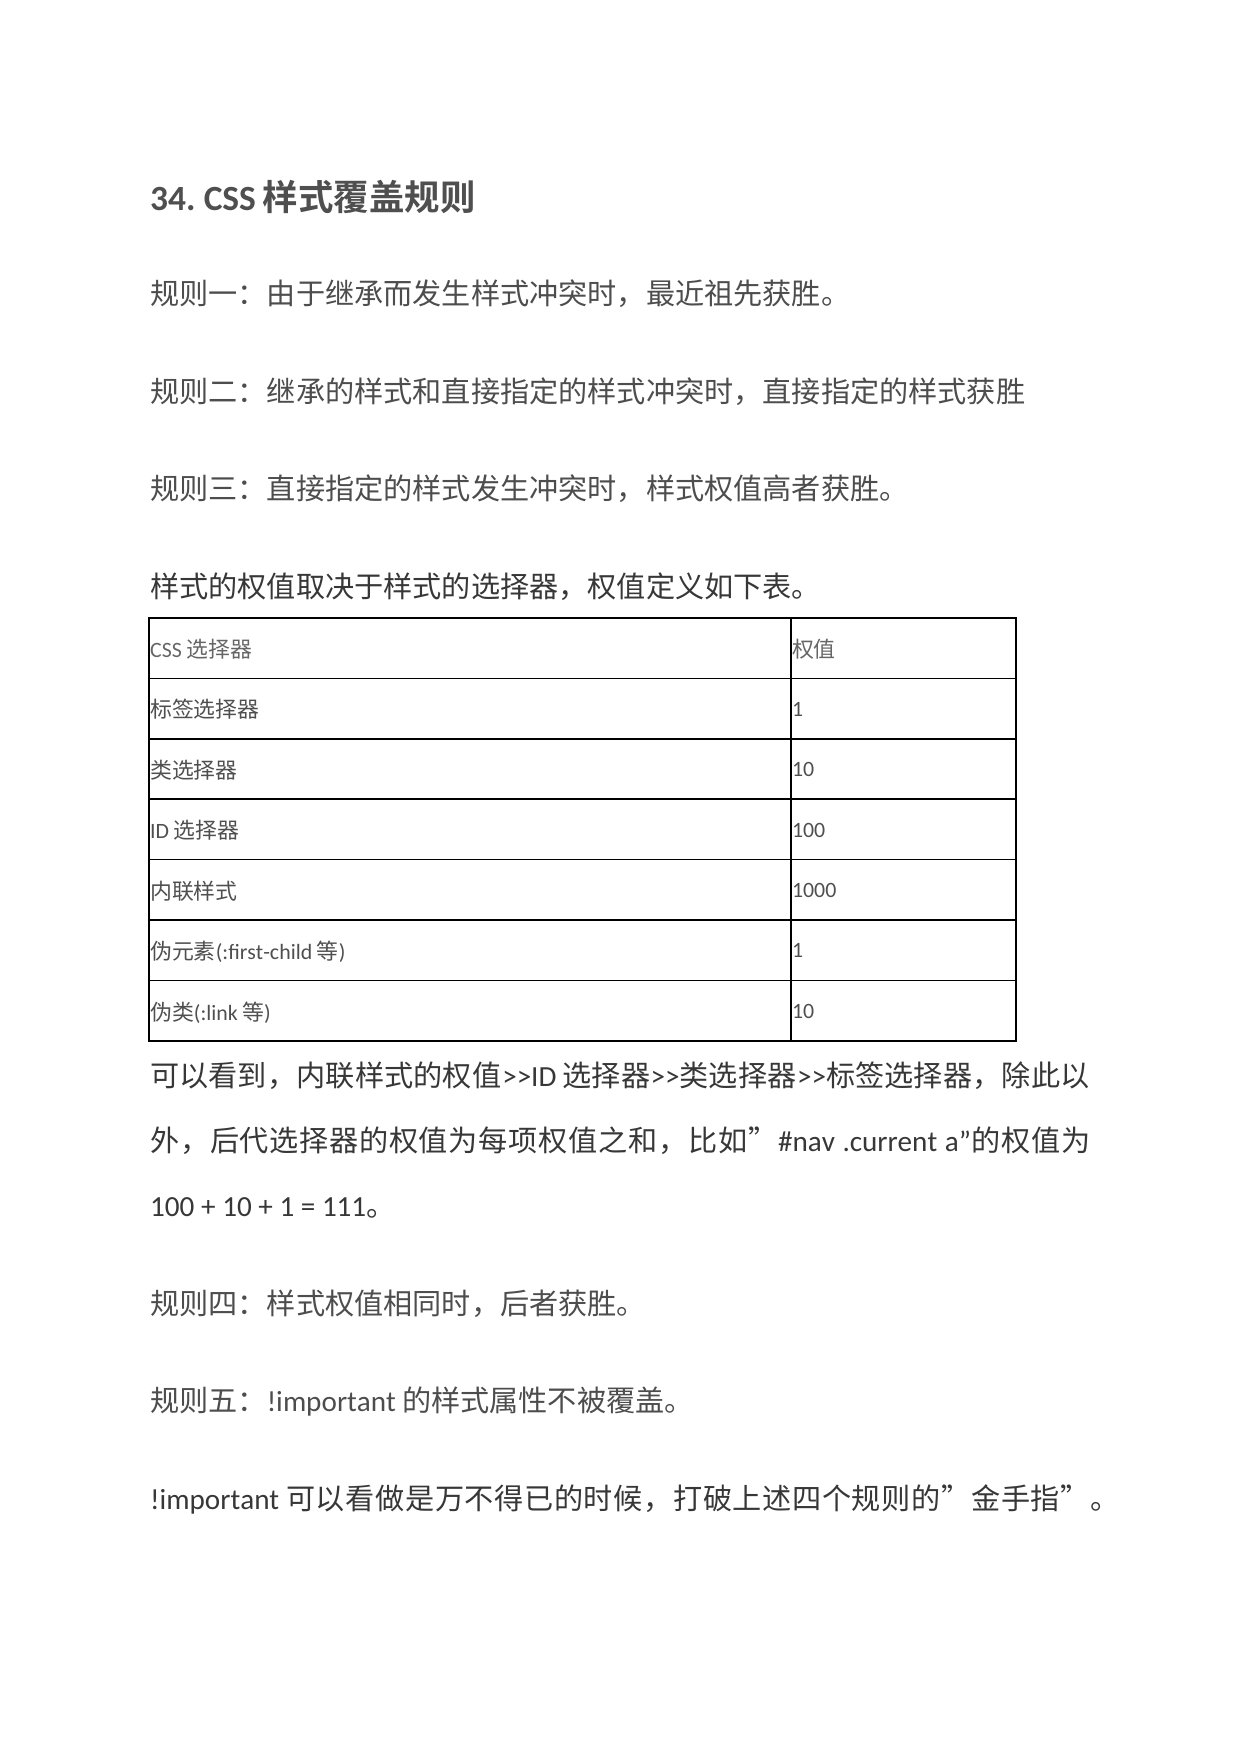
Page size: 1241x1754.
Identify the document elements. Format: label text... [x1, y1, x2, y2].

table_header CSS选择器 [150, 619, 790, 677]
table_cell 1 [792, 921, 1015, 979]
table_header 权值 [792, 619, 1015, 677]
table_cell 伪元素(:first-child等) [150, 921, 790, 979]
text 规则一：由于继承而发生样式冲突时，最近祖先获胜。 [150, 259, 1090, 324]
table_cell 类选择器 [150, 740, 790, 798]
table_cell 内联样式 [150, 860, 790, 919]
table_cell 标签选择器 [150, 679, 790, 738]
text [150, 1464, 1090, 1529]
table_cell 100 [792, 800, 1015, 859]
table_cell 1000 [792, 860, 1015, 919]
table_cell ID选择器 [150, 800, 790, 859]
table_cell 伪类(:link等) [150, 981, 790, 1040]
text 规则二：继承的样式和直接指定的样式冲突时，直接指定的样式获胜 [150, 357, 1090, 422]
text 样式的权值取决于样式的选择器，权值定义如下表。 [150, 552, 1090, 617]
text 规则三：直接指定的样式发生冲突时，样式权值高者获胜。 [150, 454, 1090, 519]
text 34. CSS样式覆盖规则 [150, 162, 1090, 227]
text 规则四：样式权值相同时，后者获胜。 [150, 1269, 1090, 1334]
table_cell 1 [792, 679, 1015, 738]
table_cell 10 [792, 981, 1015, 1040]
table_cell 10 [792, 740, 1015, 798]
text 可以看到，内联样式的权值>>ID选择器>>类选择器>>标签选择器，除此以外，后代选择器的权值为每项权值之和，比如”#nav .current a”的权值为100 + 10 + 1 = 111。 [150, 1041, 1090, 1236]
text 规则五：!important的样式属性不被覆盖。 [150, 1366, 1090, 1431]
